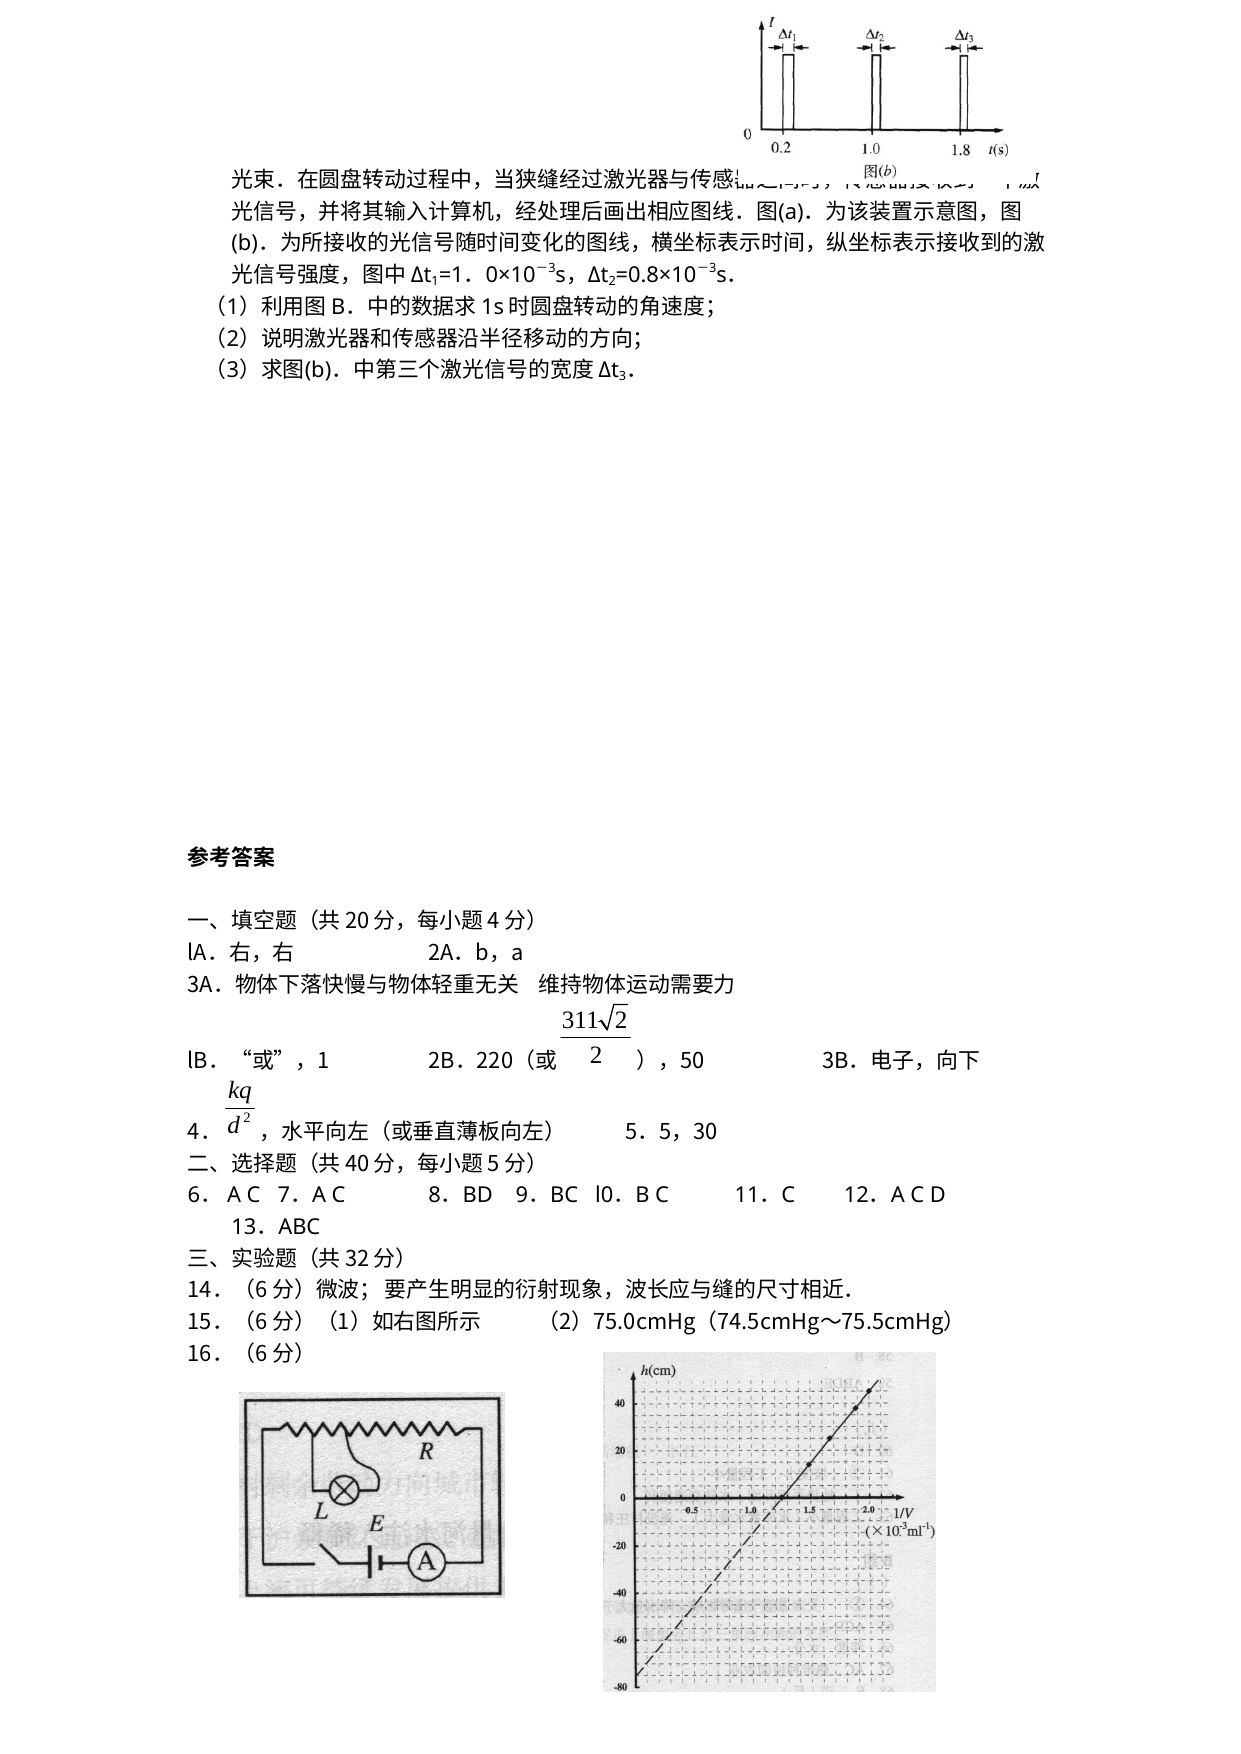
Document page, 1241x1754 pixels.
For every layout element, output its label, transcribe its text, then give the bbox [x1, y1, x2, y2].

text 一、填空题（共20分，每小题4分） [187, 903, 1053, 935]
text 3A．物体下落快慢与物体轻重无关 维持物体运动需要力 [187, 967, 1053, 998]
text 15．（6分）（1）如右图所示 （2）75.0cmHg（74.5cmHg～75.5cmHg） [187, 1304, 1053, 1336]
text 三、实验题（共32分） [187, 1241, 1053, 1272]
text 参考答案 [187, 839, 1053, 872]
picture [603, 1352, 936, 1692]
picture [738, 0, 1036, 184]
text （2）说明激光器和传感器沿半径移动的方向； [187, 321, 1053, 352]
text 二、选择题（共40分，每小题5分） [187, 1146, 1053, 1177]
text （1）利用图B．中的数据求1s时圆盘转动的角速度； [187, 289, 1053, 321]
text （3）求图(b)．中第三个激光信号的宽度Δt3． [187, 352, 1053, 384]
text lB．“或”，1 2B．220（或），50 3B．电子，向下 [187, 998, 1053, 1075]
picture [239, 1392, 505, 1598]
text 4．，水平向左（或垂直薄板向左） 5．5，30 [187, 1075, 1053, 1146]
text 6． A C 7．A C 8．BD 9．BC l0．B C 11．C 12．A C D 13．ABC [187, 1177, 1053, 1241]
text lA．右，右 2A．b，a [187, 935, 1053, 967]
text 16．（6分） [187, 1336, 1053, 1367]
text 14．（6分）微波； 要产生明显的衍射现象，波长应与缝的尺寸相近． [187, 1272, 1053, 1304]
